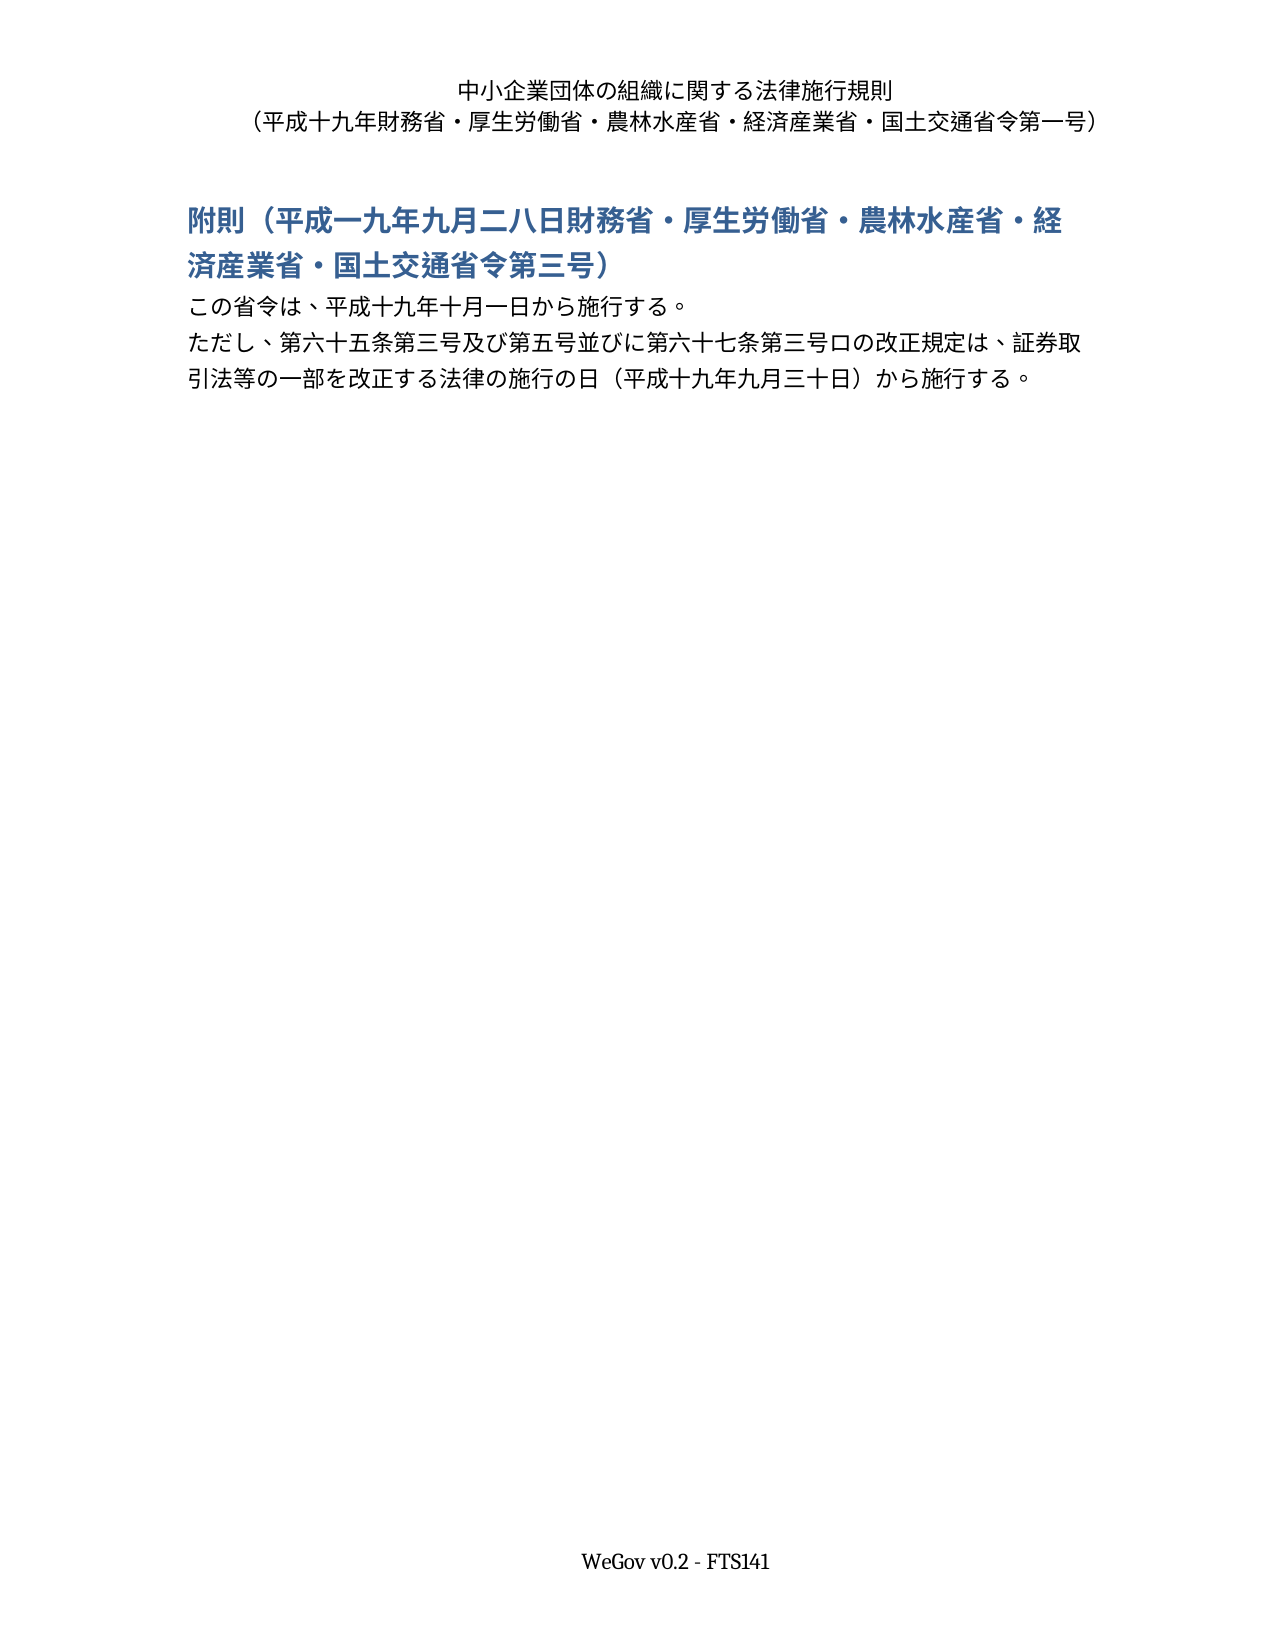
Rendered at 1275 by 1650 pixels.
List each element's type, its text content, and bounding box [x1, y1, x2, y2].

subtitle 附則（平成一九年九月二八日財務省・厚生労働省・農林水産省・経済産業省・国土交通省令第三号） [187, 200, 1087, 285]
text この省令は、平成十九年十月一日から施行する。 ただし、第六十五条第三号及び第五号並びに第六十七条第三号ロの改正規定は、証券取引法等の一部を改正する法律の施行の日（平成十九年九月三十日）から施行する。 [187, 291, 1087, 394]
